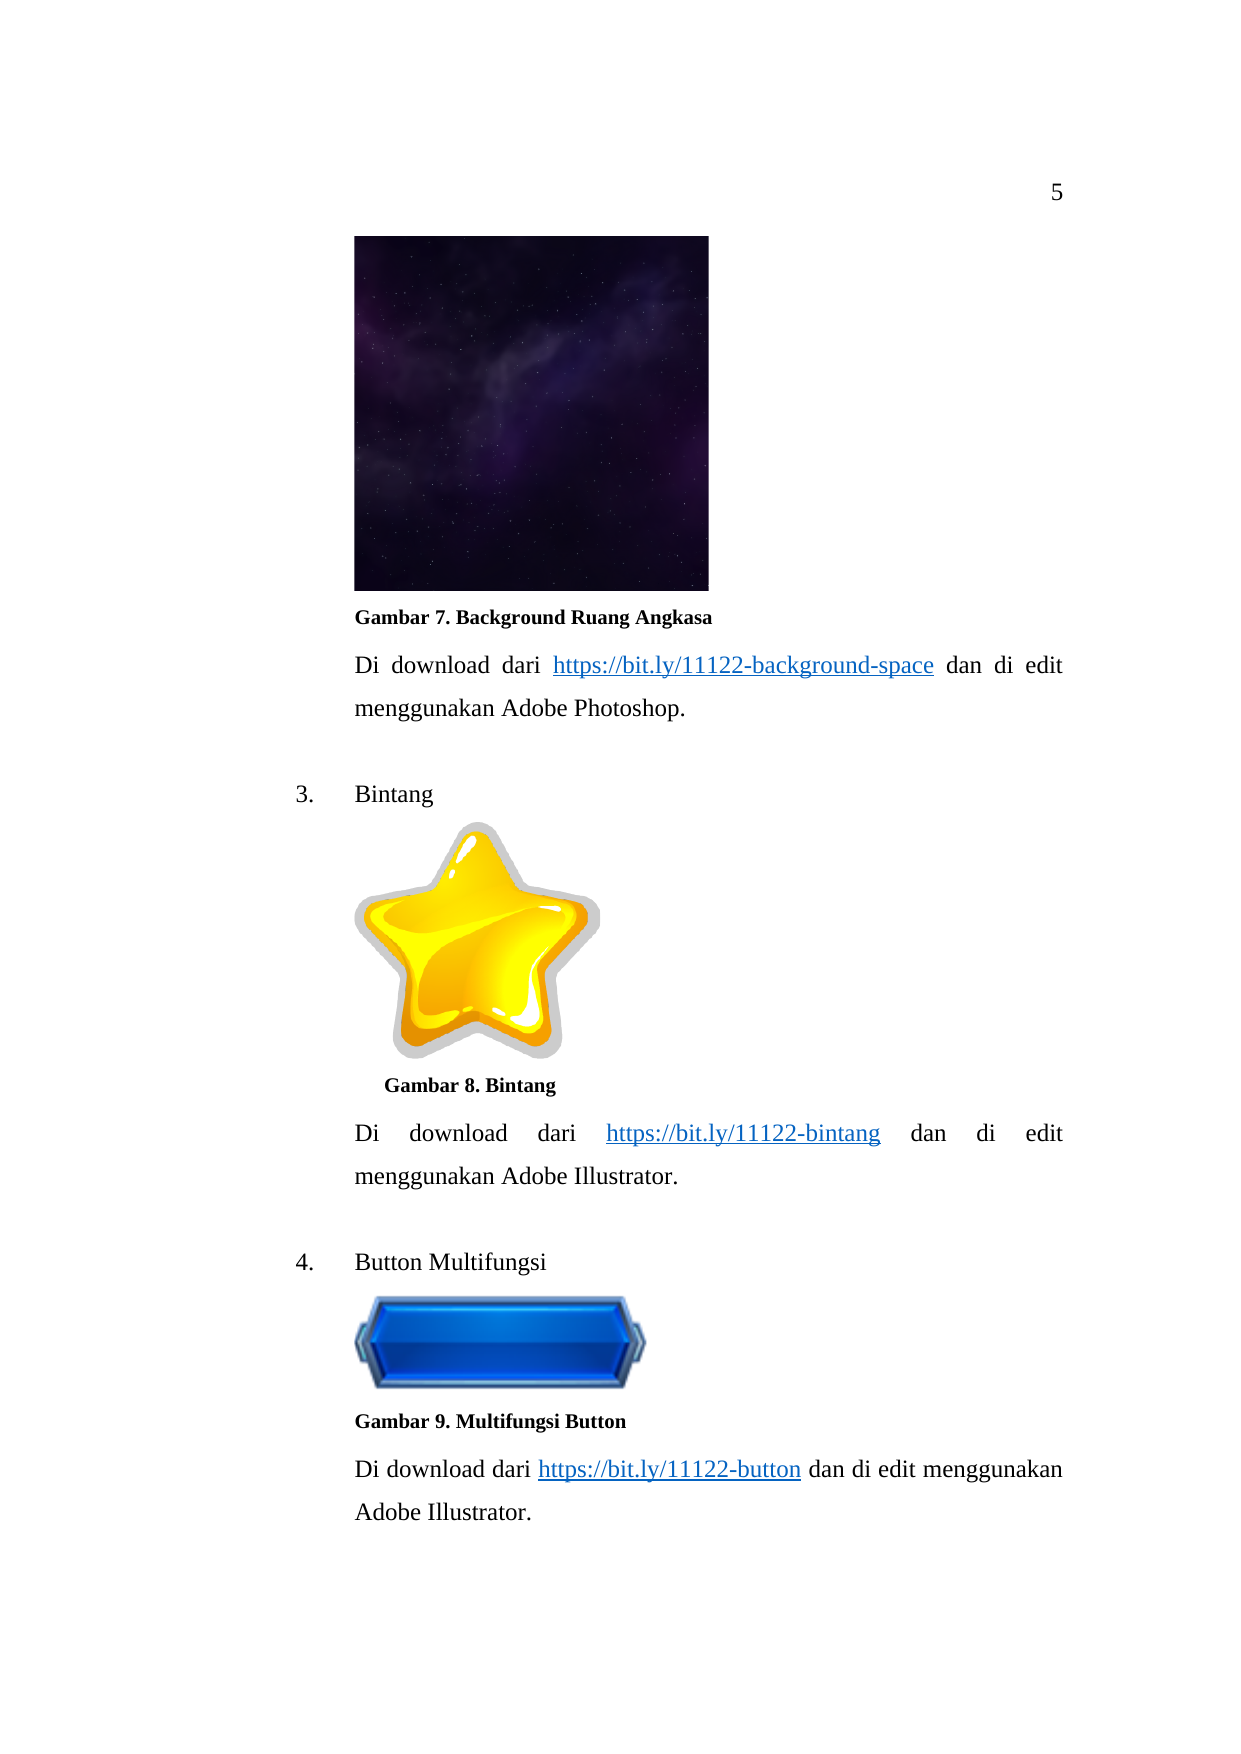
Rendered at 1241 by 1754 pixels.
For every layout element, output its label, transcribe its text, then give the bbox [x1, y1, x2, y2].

text Gambar 9. Multifungsi Button [354, 1409, 1063, 1433]
text Gambar 7. Background Ruang Angkasa [354, 605, 1063, 629]
text Di download dari https://bit.ly/11122-background-space dan di edit menggunakan Adobe Photoshop. [354, 650, 1063, 722]
text Di download dari https://bit.ly/11122-button dan di edit menggunakan Adobe Illustrator. [354, 1454, 1063, 1526]
picture [354, 1290, 647, 1396]
text Gambar 8. Bintang [384, 1073, 1063, 1097]
picture [354, 236, 709, 591]
list Button Multifungsi [295, 1247, 1063, 1276]
list Bintang [295, 779, 1063, 808]
picture [354, 822, 601, 1059]
text Di download dari https://bit.ly/11122-bintang dan di edit menggunakan Adobe Illustrator. [354, 1118, 1063, 1190]
